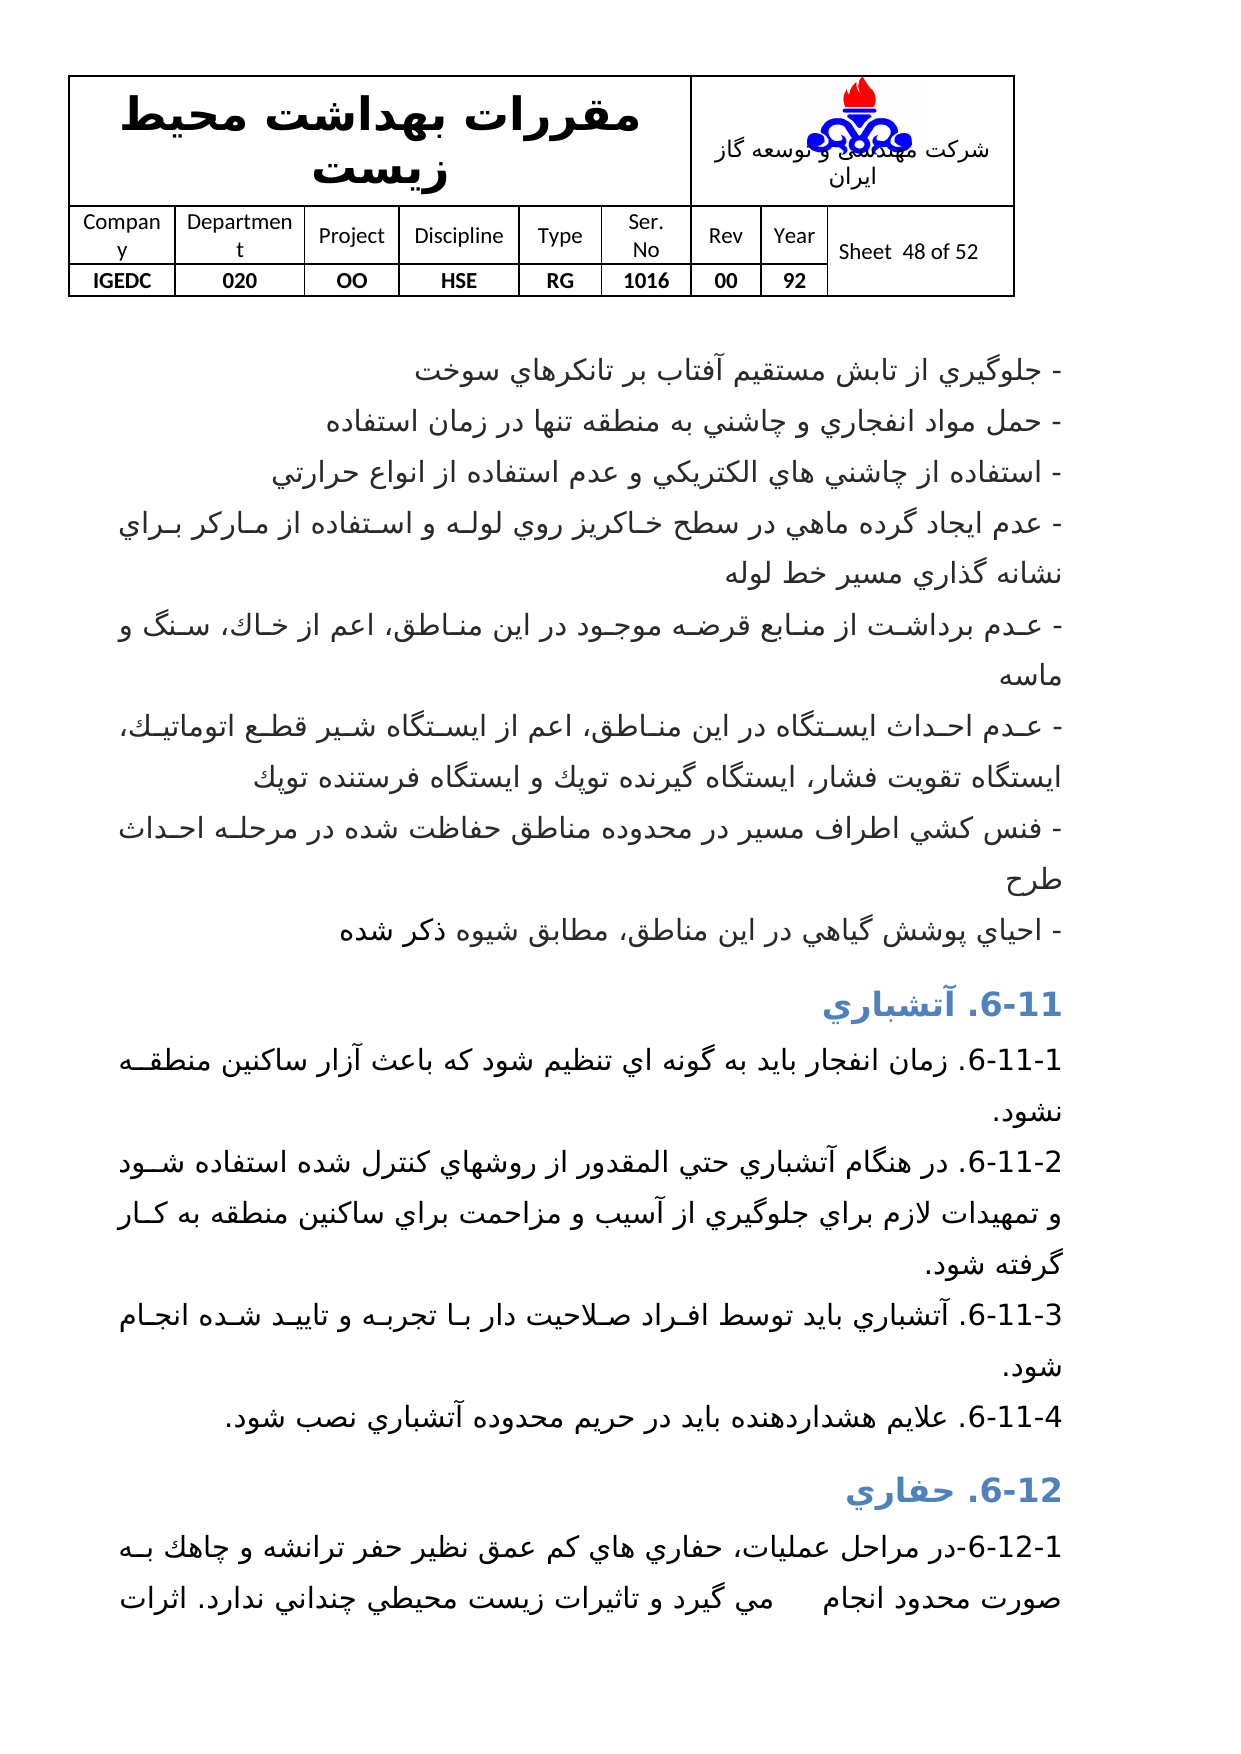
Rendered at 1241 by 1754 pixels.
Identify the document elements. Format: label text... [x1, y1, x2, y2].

text - احياي پوشش گياهي در اين مناطق، مطابق شيوه ذكر شده [118, 913, 1063, 947]
text - عدم ايجاد گرده ماهي در سطح خاكريز روي لوله و استفاده از ماركر براي نشانه گذاري مسير خط لوله [118, 506, 1063, 591]
text - جلوگيري از تابش مستقيم آفتاب بر تانكرهاي سوخت [118, 353, 1063, 387]
subtitle 6-11. آتشباري [118, 985, 1063, 1024]
text - استفاده از چاشني هاي الكتريكي و عدم استفاده از انواع حرارتي [118, 455, 1063, 489]
text 6-11-4. علايم هشداردهنده بايد در حريم محدوده آتشباري نصب شود. [118, 1400, 1063, 1434]
picture [796, 77, 926, 155]
text - فنس كشي اطراف مسير در محدوده مناطق حفاظت شده در مرحله احداث طرح [118, 812, 1063, 896]
text 6-11-3. آتشباري بايد توسط افراد صلاحيت دار با تجربه و تاييد شده انجام شود. [118, 1298, 1063, 1383]
subtitle 6-12. حفاري [118, 1472, 1063, 1511]
text - عدم برداشت از منابع قرضه موجود در اين مناطق، اعم از خاك، سنگ و ماسه [118, 608, 1063, 693]
text - حمل مواد انفجاري و چاشني به منطقه تنها در زمان استفاده [118, 404, 1063, 438]
text - عدم احداث ايستگاه در اين مناطق، اعم از ايستگاه شير قطع اتوماتيك، ايستگاه تقويت فشار، ايستگاه گيرنده توپك و ايستگاه فرستنده توپك [118, 710, 1063, 794]
text 6-11-2. در هنگام آتشباري حتي المقدور از روشهاي كنترل شده استفاده شود و تمهيدات لازم براي جلوگيري از آسيب و مزاحمت براي ساكنين منطقه به كار گرفته شود. [118, 1145, 1063, 1281]
text 6-11-1. زمان انفجار باید به گونه اي تنظيم شود كه باعث آزار ساكنين منطقه نشود. [118, 1043, 1063, 1128]
